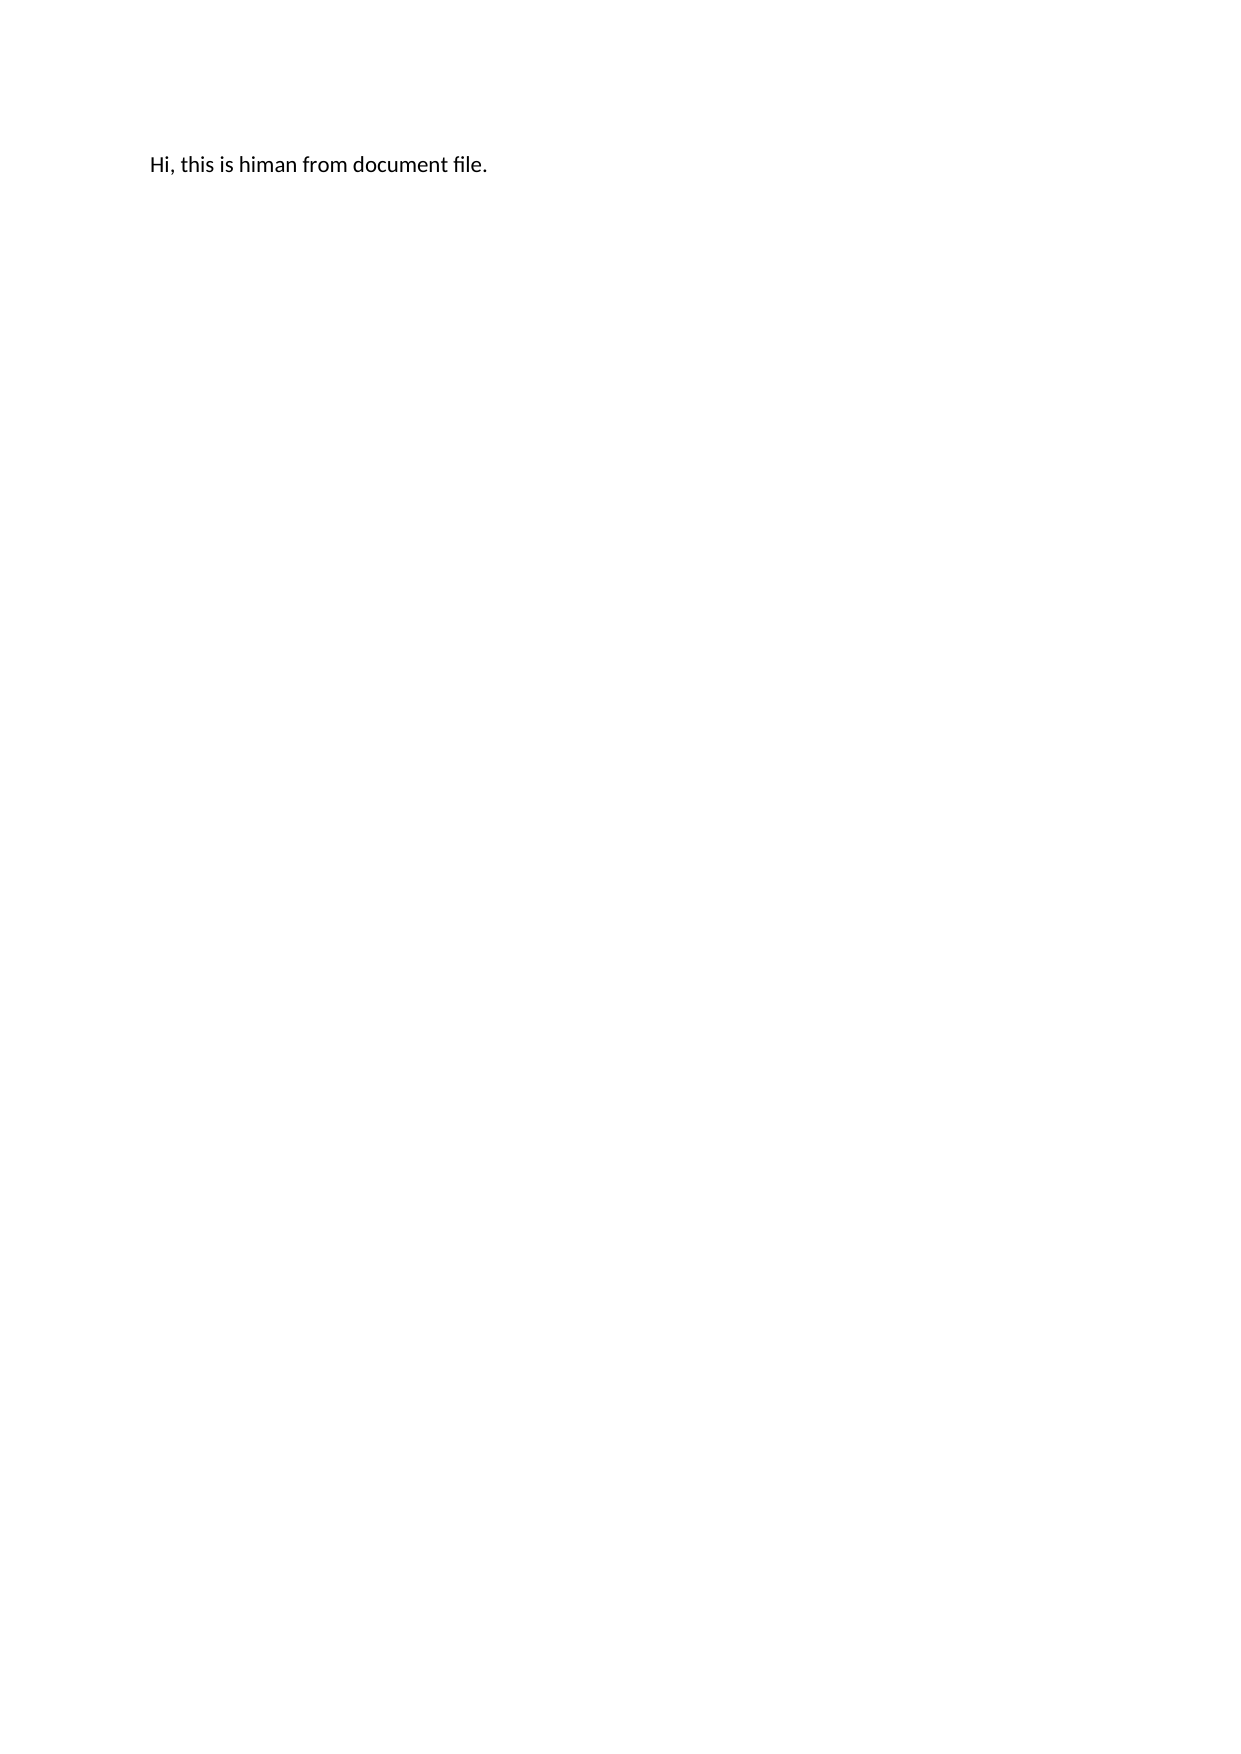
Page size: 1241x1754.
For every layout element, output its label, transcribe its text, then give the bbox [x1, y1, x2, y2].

text Hi, this is himan from document file. [150, 150, 1090, 178]
